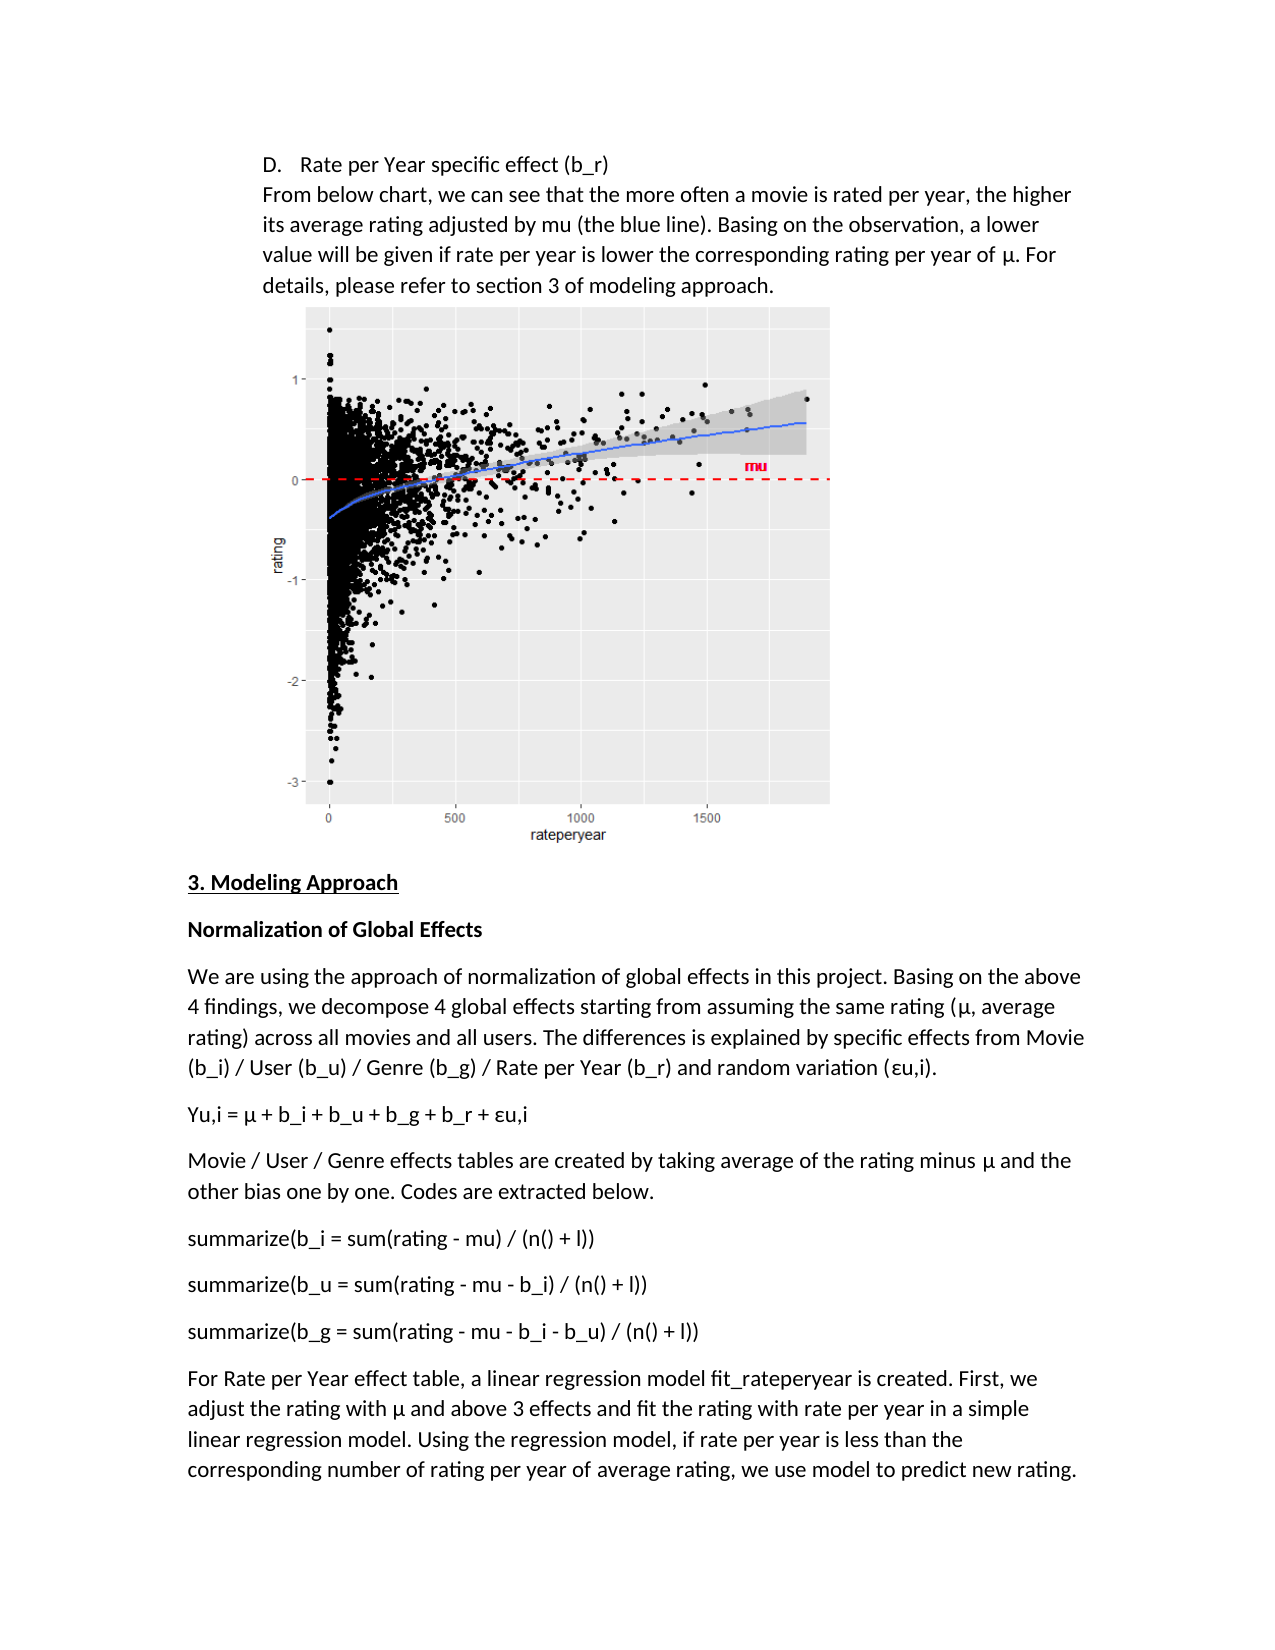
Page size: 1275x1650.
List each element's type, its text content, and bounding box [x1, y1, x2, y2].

list Rate per Year specific effect (b_r) [262, 150, 1087, 178]
text 3. Modeling Approach [187, 868, 1087, 897]
text summarize(b_u = sum(rating - mu - b_i) / (n() + l)) [187, 1271, 1087, 1299]
text We are using the approach of normalization of global effects in this project. Basing on the above 4 findings, we decompose 4 global effects starting from assuming the same rating (μ, average rating) across all movies and all users. The differences is explained by specific effects from Movie (b_i) / User (b_u) / Genre (b_g) / Rate per Year (b_r) and random variation (εu,i). [187, 962, 1087, 1081]
picture [262, 301, 838, 850]
text summarize(b_i = sum(rating - mu) / (n() + l)) [187, 1224, 1087, 1252]
text Movie / User / Genre effects tables are created by taking average of the rating minus μ and the other bias one by one. Codes are extracted below. [187, 1147, 1087, 1205]
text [187, 1364, 1087, 1483]
text Normalization of Global Effects [187, 915, 1087, 943]
list From below chart, we can see that the more often a movie is rated per year, the higher its average rating adjusted by mu (the blue line). Basing on the observation, a lower value will be given if rate per year is lower the corresponding rating per year of μ. For details, please refer to section 3 of modeling approach. [262, 180, 1087, 299]
text summarize(b_g = sum(rating - mu - b_i - b_u) / (n() + l)) [187, 1317, 1087, 1346]
text Yu,i = μ + b_i + b_u + b_g + b_r + εu,i [187, 1100, 1087, 1128]
